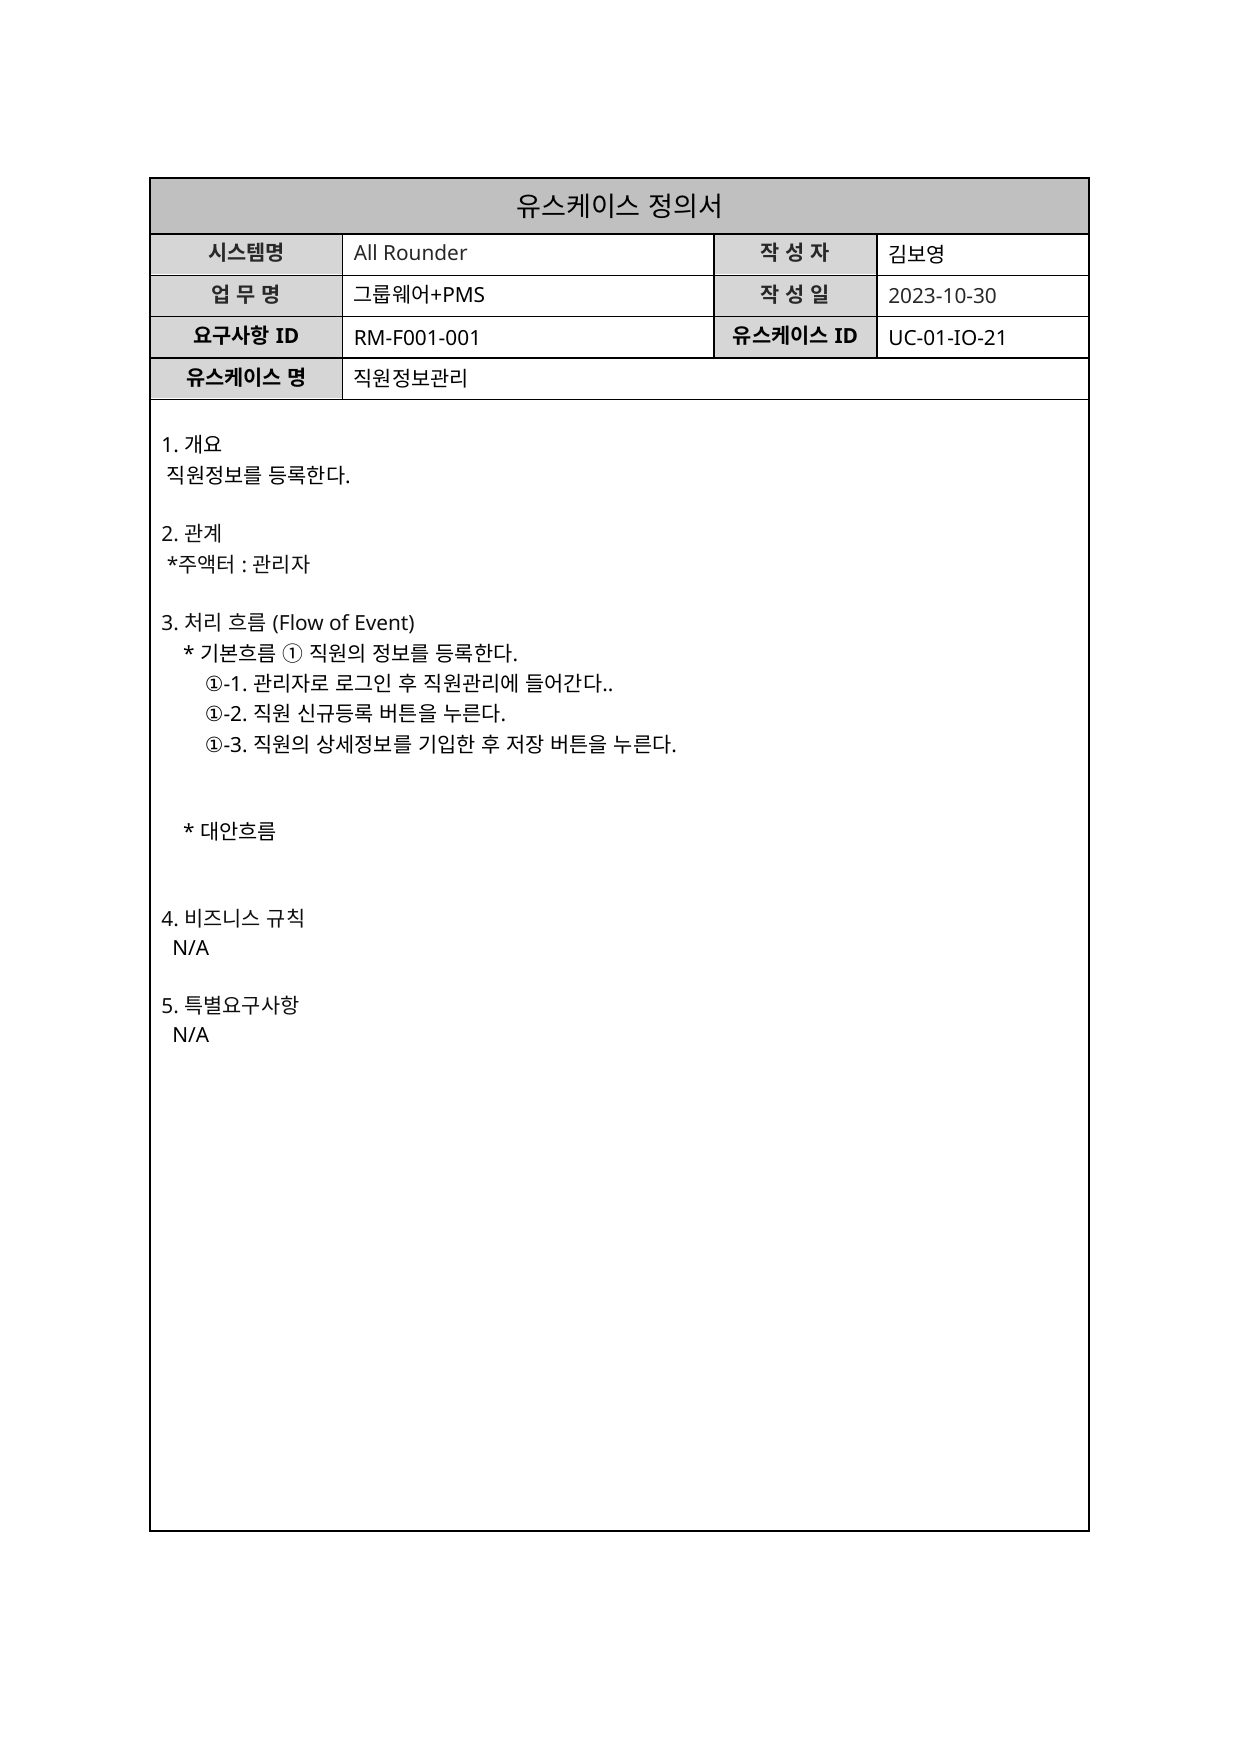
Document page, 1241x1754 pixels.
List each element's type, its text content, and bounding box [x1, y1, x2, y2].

table_cell 시스템명 [151, 235, 342, 274]
table_cell 업 무 명 [151, 276, 342, 316]
table_cell 요구사항 ID [151, 317, 342, 357]
table_cell 직원정보관리 [343, 359, 1088, 398]
table_cell 그룹웨어+PMS [343, 276, 713, 316]
table_cell UC-01-IO-21 [878, 317, 1088, 357]
table_cell 작 성 일 [715, 276, 876, 316]
table_header 유스케이스 정의서 [151, 179, 1088, 233]
table_cell 유스케이스 명 [151, 359, 342, 398]
table_cell 김보영 [878, 235, 1088, 274]
table_cell All Rounder [343, 235, 713, 274]
table_cell 2023-10-30 [878, 276, 1088, 316]
table_cell RM-F001-001 [343, 317, 713, 357]
table_cell 1. 개요 직원정보를 등록한다. 2. 관계 *주액터 : 관리자 3. 처리 흐름 (Flow of Event) * 기본흐름 ① 직원의 정보를 등록한다. ①-1. 관리자로 로그인 후 직원관리에 들어간다.. ①-2. 직원 신규등록 버튼을 누른다. ①-3. 직원의 상세정보를 기입한 후 저장 버튼을 누른다. * 대안흐름 4. 비즈니스 규칙 N/A 5. 특별요구사항 N/A [151, 400, 1088, 1530]
table_cell 유스케이스 ID [715, 317, 876, 357]
table_cell 작 성 자 [715, 235, 876, 274]
